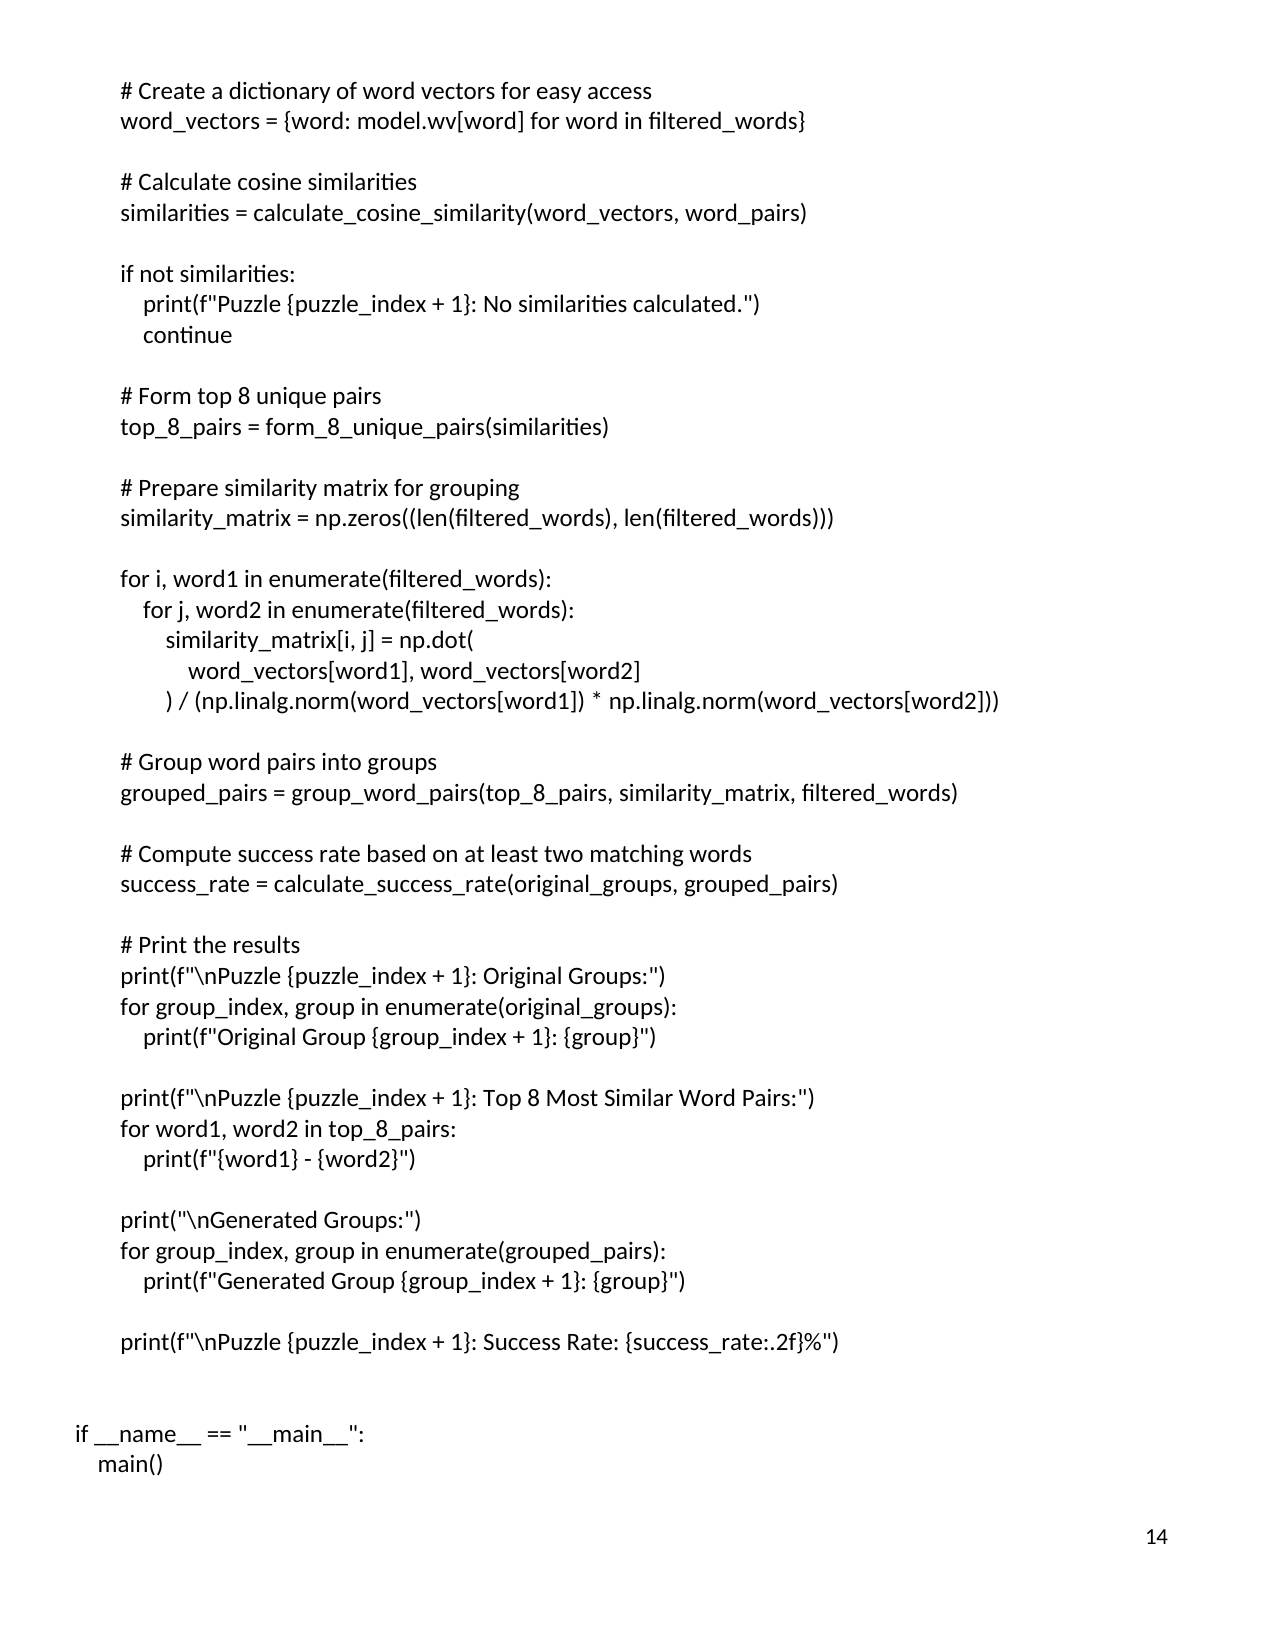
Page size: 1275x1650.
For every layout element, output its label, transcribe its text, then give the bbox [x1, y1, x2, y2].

text # Group word pairs into groups [75, 746, 1200, 777]
text ) / (np.linalg.norm(word_vectors[word1]) * np.linalg.norm(word_vectors[word2])) [75, 685, 1200, 716]
text continue [75, 319, 1200, 350]
text # Compute success rate based on at least two matching words [75, 838, 1200, 868]
text # Calculate cosine similarities [75, 167, 1200, 197]
text print(f"\nPuzzle {puzzle_index + 1}: Top 8 Most Similar Word Pairs:") [75, 1082, 1200, 1113]
text # Create a dictionary of word vectors for easy access [75, 75, 1200, 106]
text for j, word2 in enumerate(filtered_words): [75, 594, 1200, 624]
text top_8_pairs = form_8_unique_pairs(similarities) [75, 411, 1200, 441]
text # Form top 8 unique pairs [75, 380, 1200, 411]
text if __name__ == "__main__": [75, 1418, 1200, 1448]
text print(f"{word1} - {word2}") [75, 1143, 1200, 1174]
text print("\nGenerated Groups:") [75, 1204, 1200, 1235]
text for word1, word2 in top_8_pairs: [75, 1113, 1200, 1143]
text word_vectors[word1], word_vectors[word2] [75, 655, 1200, 685]
text print(f"\nPuzzle {puzzle_index + 1}: Success Rate: {success_rate:.2f}%") [75, 1326, 1200, 1357]
text if not similarities: [75, 258, 1200, 289]
text similarity_matrix = np.zeros((len(filtered_words), len(filtered_words))) [75, 502, 1200, 533]
text print(f"Puzzle {puzzle_index + 1}: No similarities calculated.") [75, 289, 1200, 319]
text print(f"Generated Group {group_index + 1}: {group}") [75, 1265, 1200, 1296]
text # Prepare similarity matrix for grouping [75, 472, 1200, 502]
text print(f"Original Group {group_index + 1}: {group}") [75, 1021, 1200, 1052]
text similarities = calculate_cosine_similarity(word_vectors, word_pairs) [75, 197, 1200, 228]
text grouped_pairs = group_word_pairs(top_8_pairs, similarity_matrix, filtered_words) [75, 777, 1200, 807]
text for group_index, group in enumerate(original_groups): [75, 991, 1200, 1021]
text for group_index, group in enumerate(grouped_pairs): [75, 1235, 1200, 1265]
text main() [75, 1448, 1200, 1479]
text similarity_matrix[i, j] = np.dot( [75, 624, 1200, 655]
text print(f"\nPuzzle {puzzle_index + 1}: Original Groups:") [75, 960, 1200, 991]
text # Print the results [75, 929, 1200, 960]
text for i, word1 in enumerate(filtered_words): [75, 563, 1200, 594]
text word_vectors = {word: model.wv[word] for word in filtered_words} [75, 106, 1200, 136]
text success_rate = calculate_success_rate(original_groups, grouped_pairs) [75, 868, 1200, 899]
